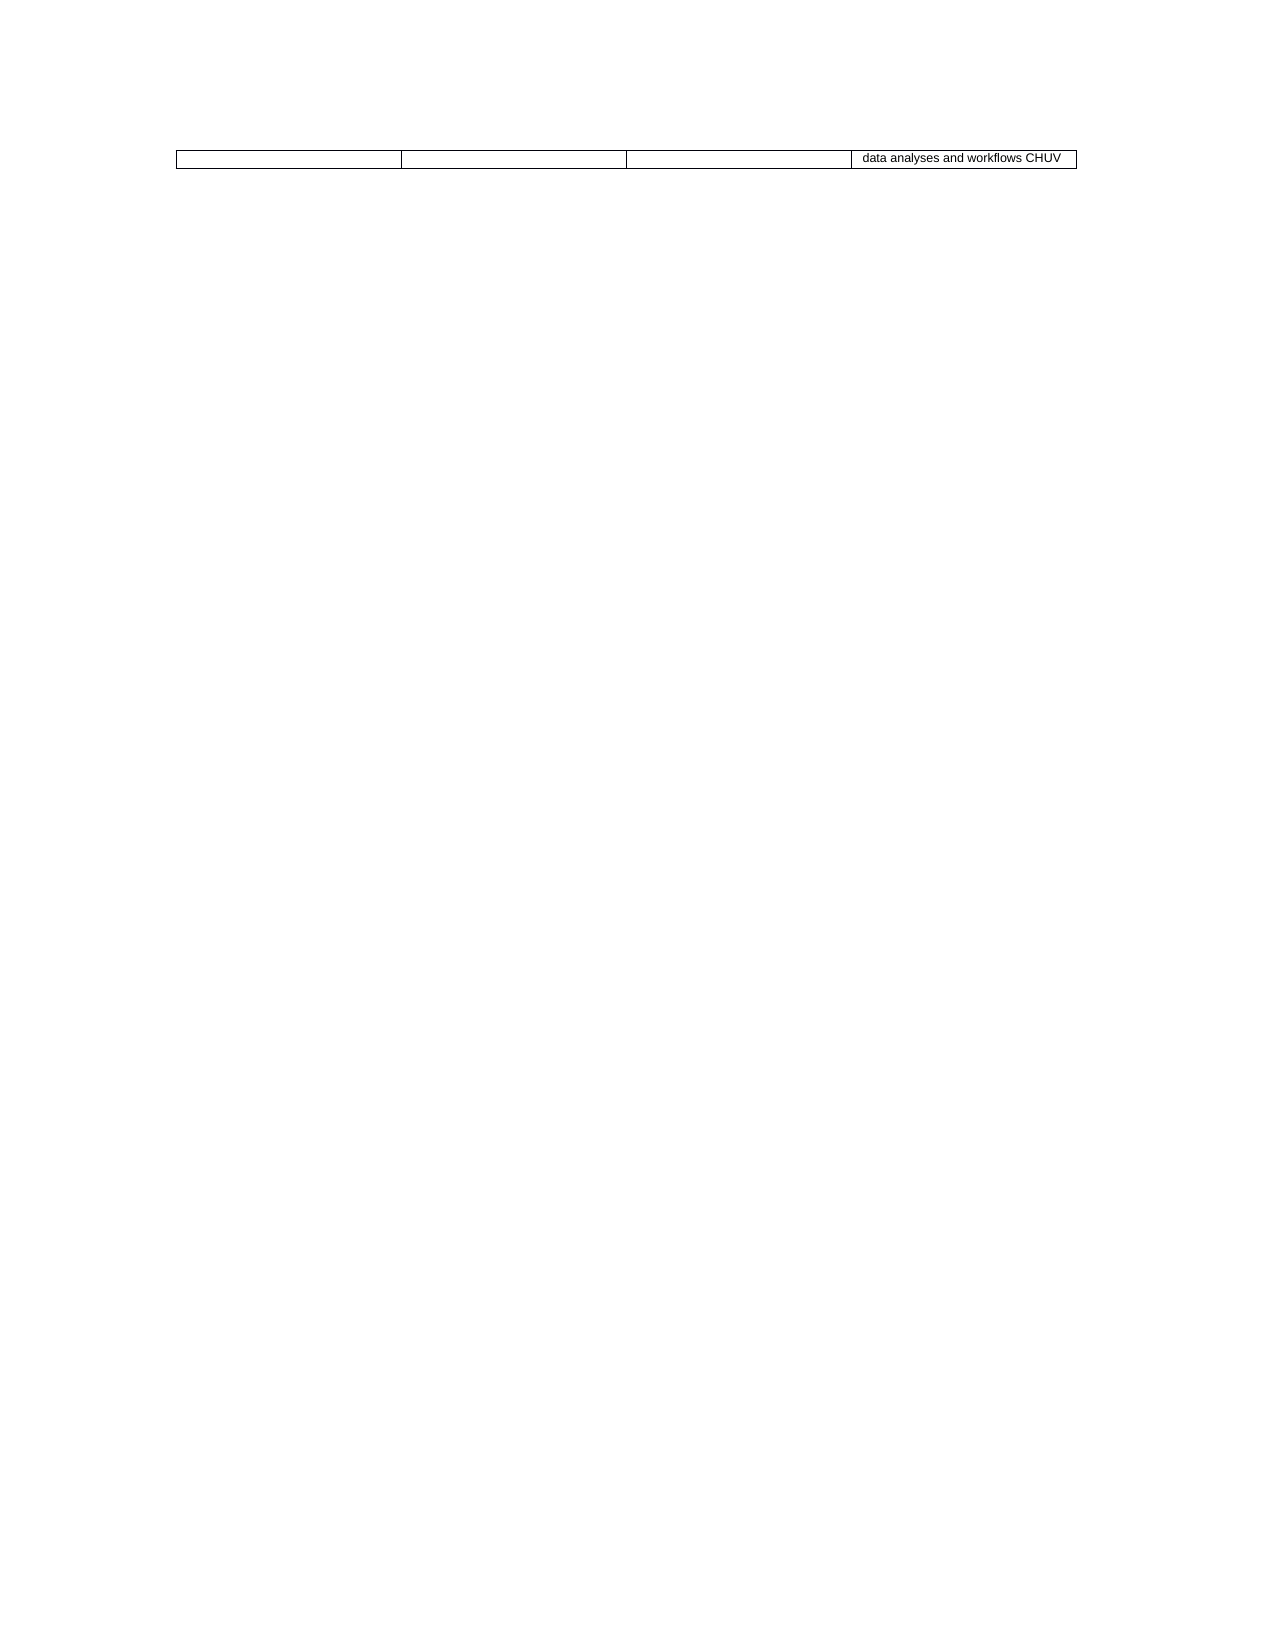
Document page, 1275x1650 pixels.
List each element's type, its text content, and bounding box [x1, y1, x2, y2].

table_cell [402, 151, 626, 167]
table_cell base-docker-images [627, 151, 851, 167]
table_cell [852, 151, 1076, 167]
table_cell Algorithm Library [177, 151, 401, 167]
